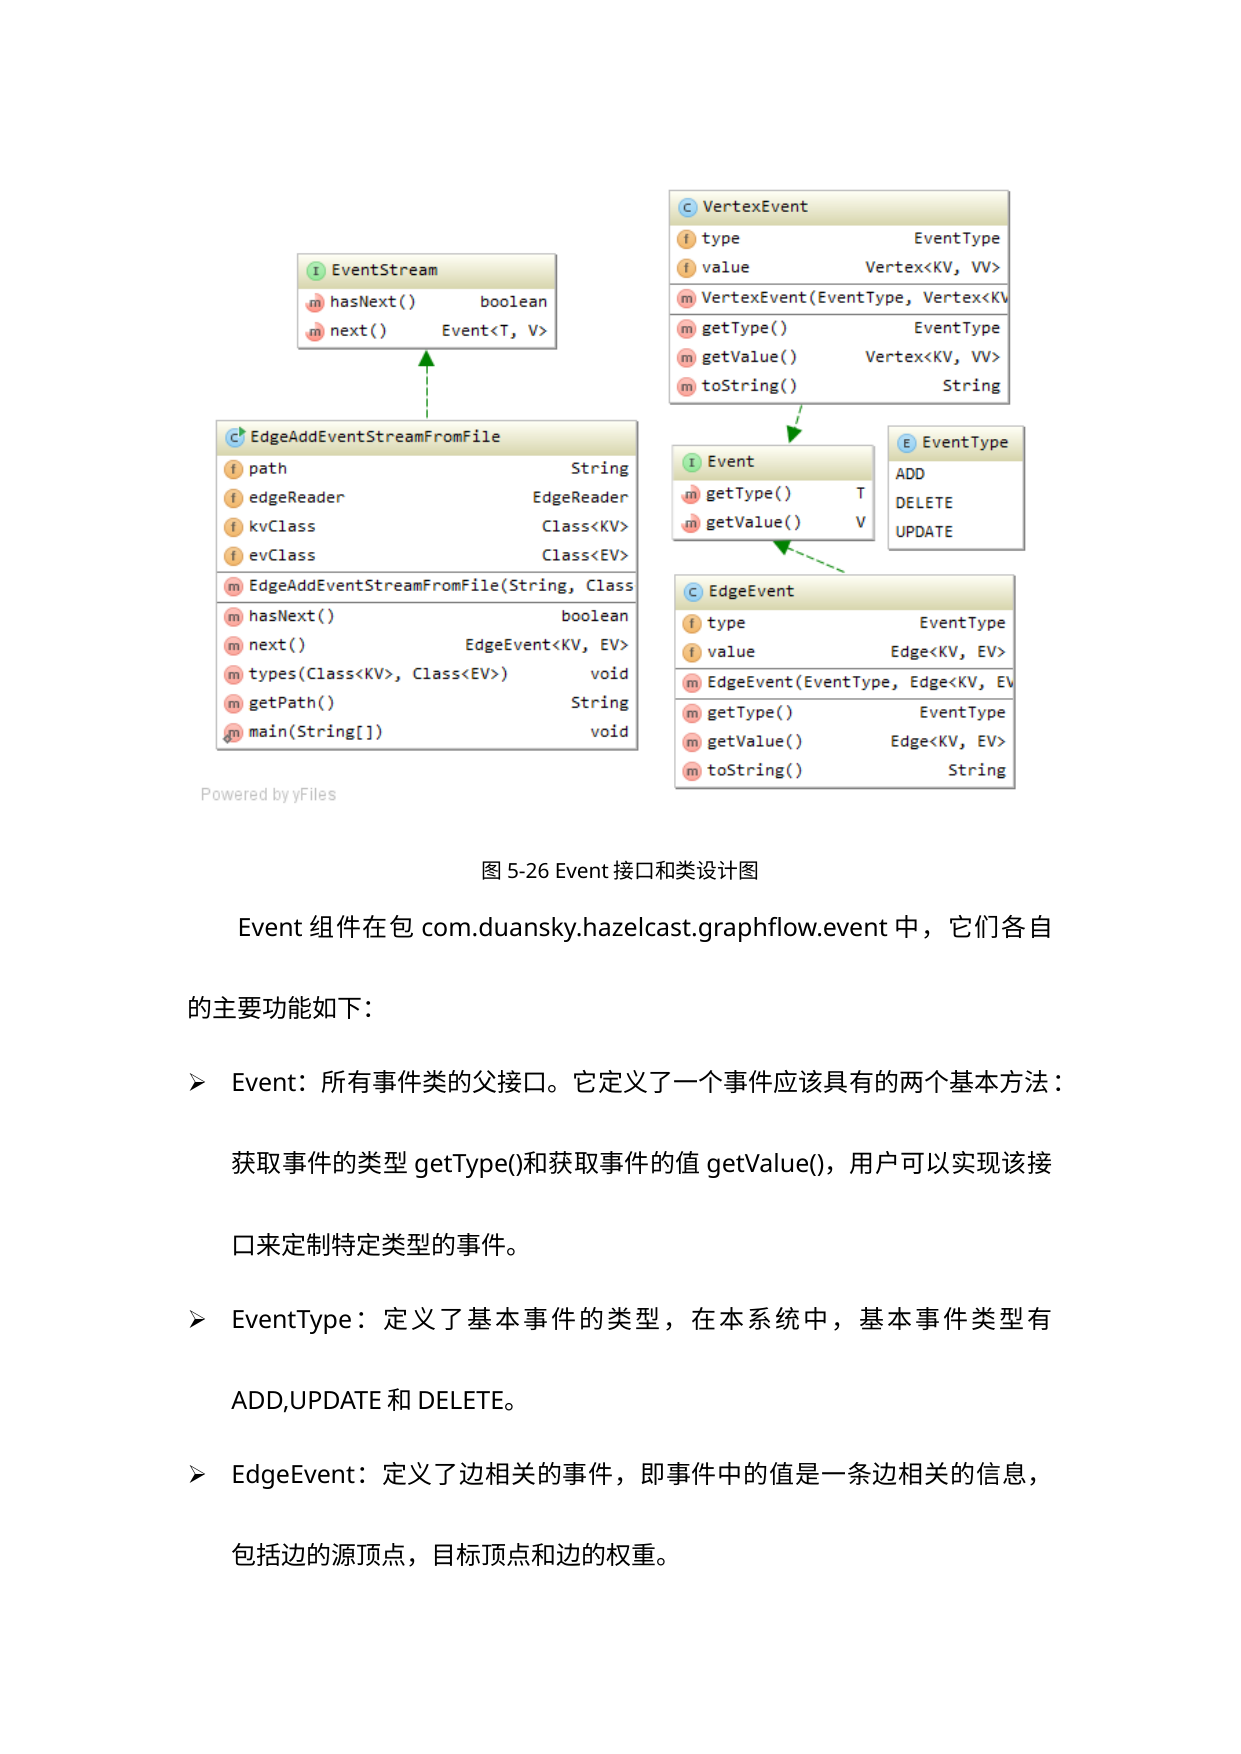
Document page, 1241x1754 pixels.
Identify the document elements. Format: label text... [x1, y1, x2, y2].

picture [187, 162, 1053, 817]
list Event：所有事件类的父接口。它定义了一个事件应该具有的两个基本方法：获取事件的类型getType()和获取事件的值getValue()，用户可以实现该接口来定制特定类型的事件。 [187, 1048, 1053, 1276]
list EdgeEvent：定义了边相关的事件，即事件中的值是一条边相关的信息，包括边的源顶点，目标顶点和边的权重。 [187, 1440, 1053, 1586]
text Event组件在包com.duansky.hazelcast.graphflow.event中，它们各自的主要功能如下： [187, 893, 1053, 1039]
list EventType：定义了基本事件的类型，在本系统中，基本事件类型有ADD,UPDATE和DELETE。 [187, 1285, 1053, 1431]
